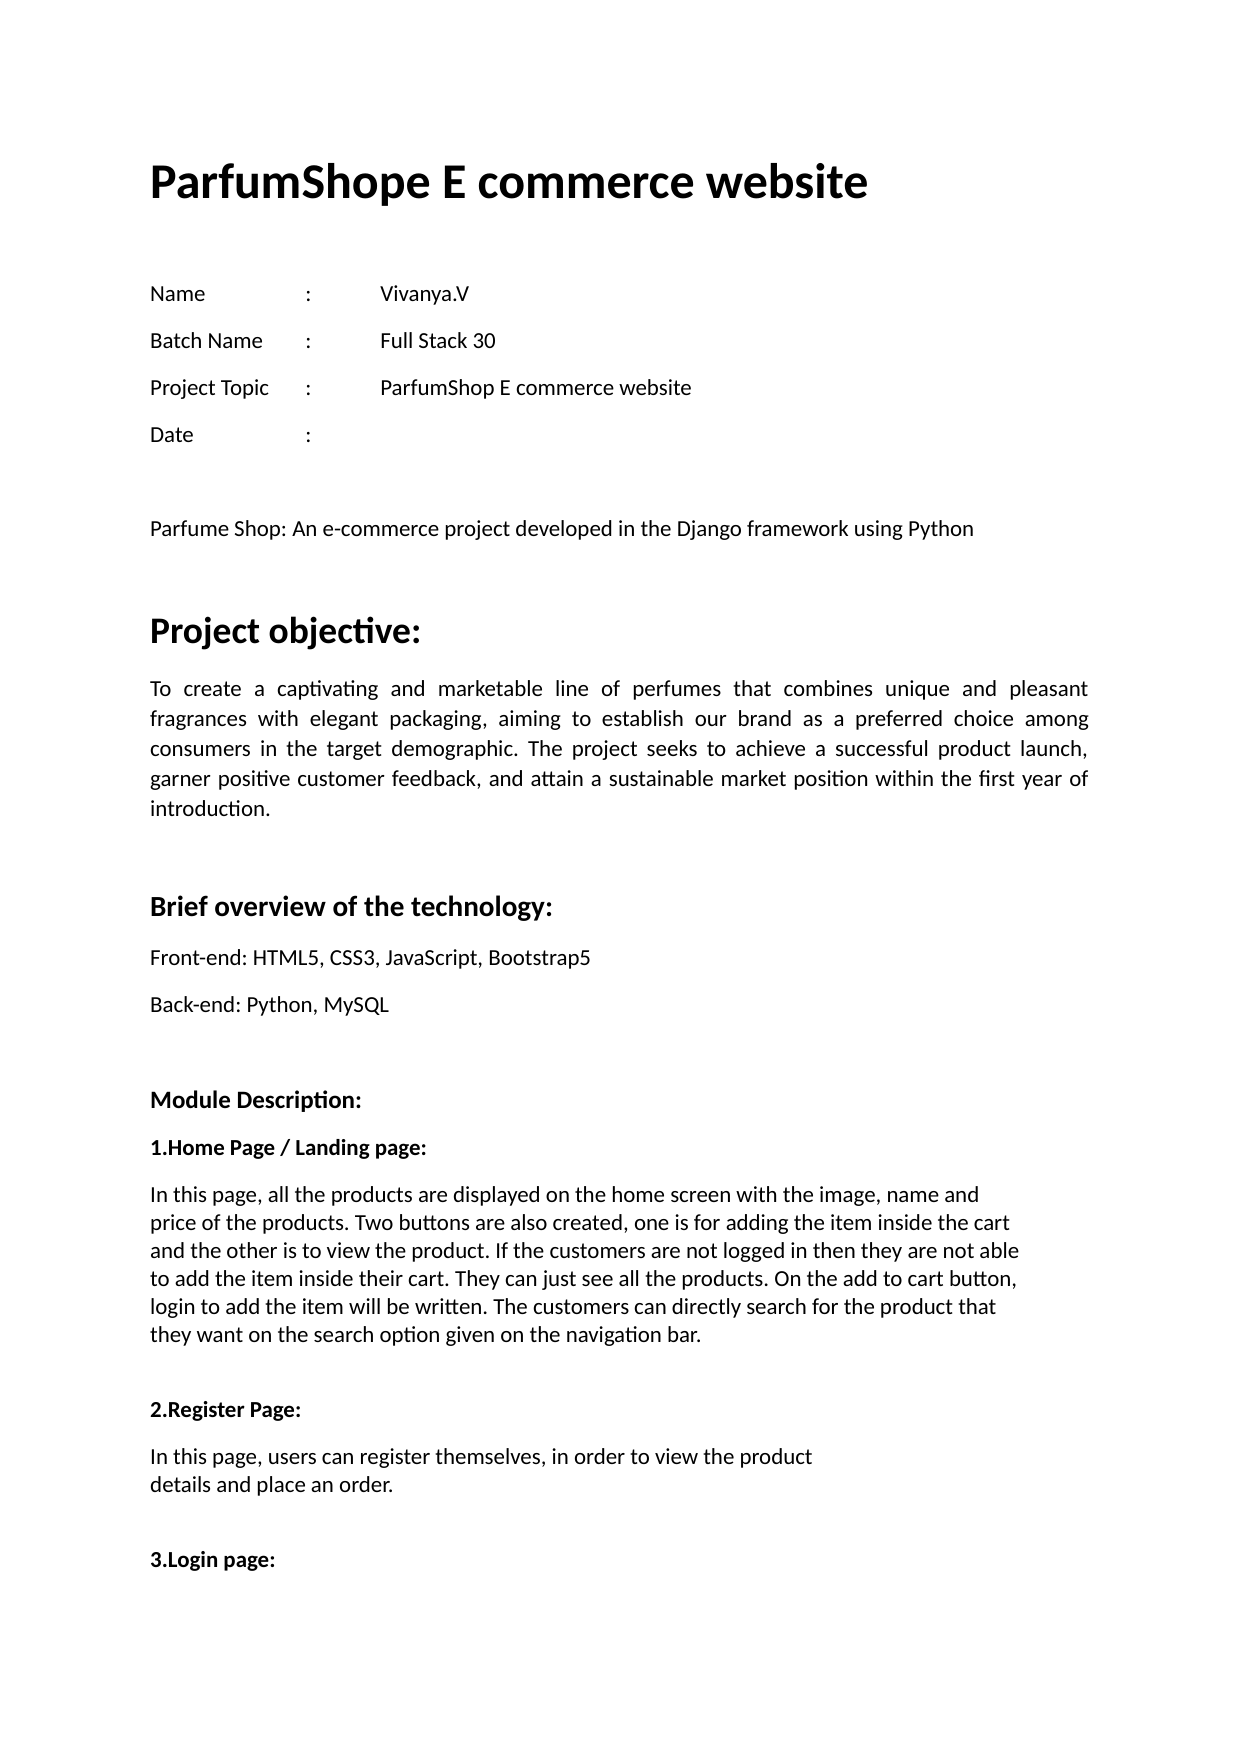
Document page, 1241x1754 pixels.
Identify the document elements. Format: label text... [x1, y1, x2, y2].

text Back-end: Python, MySQL [150, 990, 1090, 1018]
text Module Description: [150, 1084, 1090, 1114]
text 2.Register Page: [150, 1395, 1090, 1423]
text details and place an order. [150, 1470, 1090, 1498]
text 3.Login page: [150, 1545, 1090, 1573]
text they want on the search option given on the navigation bar. [150, 1321, 1090, 1348]
text login to add the item will be written. The customers can directly search for the product that [150, 1292, 1090, 1321]
text Batch Name : Full Stack 30 [150, 326, 1090, 354]
text 1.Home Page / Landing page: [150, 1133, 1090, 1162]
text Project Topic : ParfumShop E commerce website [150, 373, 1090, 401]
text To create a captivating and marketable line of perfumes that combines unique and pleasant fragrances with elegant packaging, aiming to establish our brand as a preferred choice among consumers in the target demographic. The project seeks to achieve a successful product launch, garner positive customer feedback, and attain a sustainable market position within the first year of introduction. [150, 674, 1090, 822]
text to add the item inside their cart. They can just see all the products. On the add to cart button, [150, 1264, 1090, 1292]
text ParfumShope E commerce website [150, 150, 1090, 211]
text Project objective: [150, 607, 1090, 653]
text price of the products. Two buttons are also created, one is for adding the item inside the cart [150, 1208, 1090, 1236]
text and the other is to view the product. If the customers are not logged in then they are not able [150, 1236, 1090, 1264]
text Name : Vivanya.V [150, 279, 1090, 307]
text Brief overview of the technology: [150, 888, 1090, 924]
text Date : [150, 420, 1090, 448]
text Front-end: HTML5, CSS3, JavaScript, Bootstrap5 [150, 943, 1090, 971]
text Parfume Shop: An e-commerce project developed in the Django framework using Python [150, 514, 1090, 542]
text In this page, users can register themselves, in order to view the product [150, 1442, 1090, 1470]
text In this page, all the products are displayed on the home screen with the image, name and [150, 1180, 1090, 1208]
